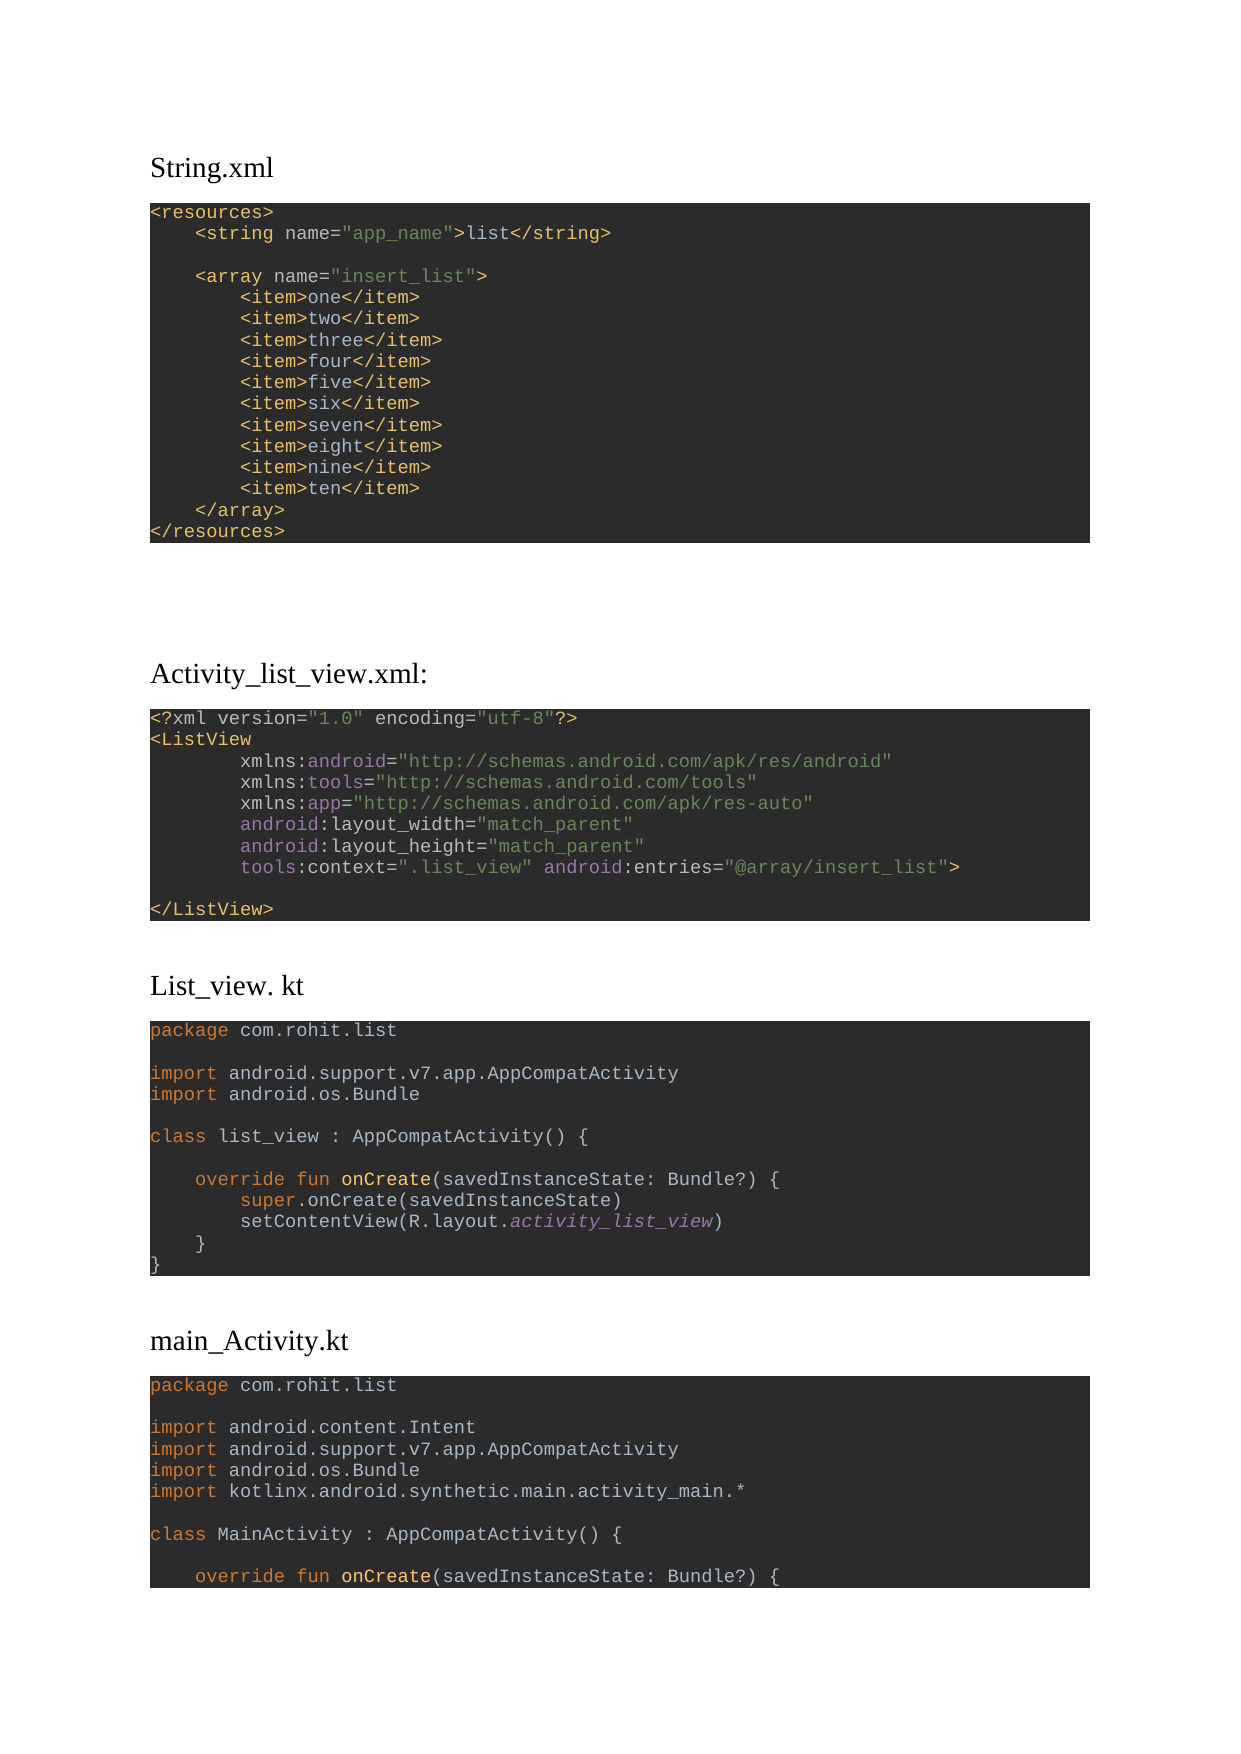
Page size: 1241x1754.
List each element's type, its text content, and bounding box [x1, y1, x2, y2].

text <?xml version="1.0" encoding="utf-8"?> <ListView xmlns:android="http://schemas.android.com/apk/res/android" xmlns:tools="http://schemas.android.com/tools" xmlns:app="http://schemas.android.com/apk/res-auto" android:layout_width="match_parent" android:layout_height="match_parent" tools:context=".list_view" android:entries="@array/insert_list"> </ListView> [150, 709, 1090, 921]
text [150, 1376, 1090, 1588]
text <resources> <string name="app_name">list</string> <array name="insert_list"> <item>one</item> <item>two</item> <item>three</item> <item>four</item> <item>five</item> <item>six</item> <item>seven</item> <item>eight</item> <item>nine</item> <item>ten</item> </array> </resources> [150, 203, 1090, 543]
text main_Activity.kt [150, 1323, 1090, 1356]
text Activity_list_view.xml: [150, 656, 1090, 689]
text List_view. kt [150, 968, 1090, 1002]
text package com.rohit.list import android.support.v7.app.AppCompatActivity import android.os.Bundle class list_view : AppCompatActivity() { override fun onCreate(savedInstanceState: Bundle?) { super.onCreate(savedInstanceState) setContentView(R.layout.activity_list_view) } } [150, 1021, 1090, 1276]
text String.xml [150, 150, 1090, 183]
